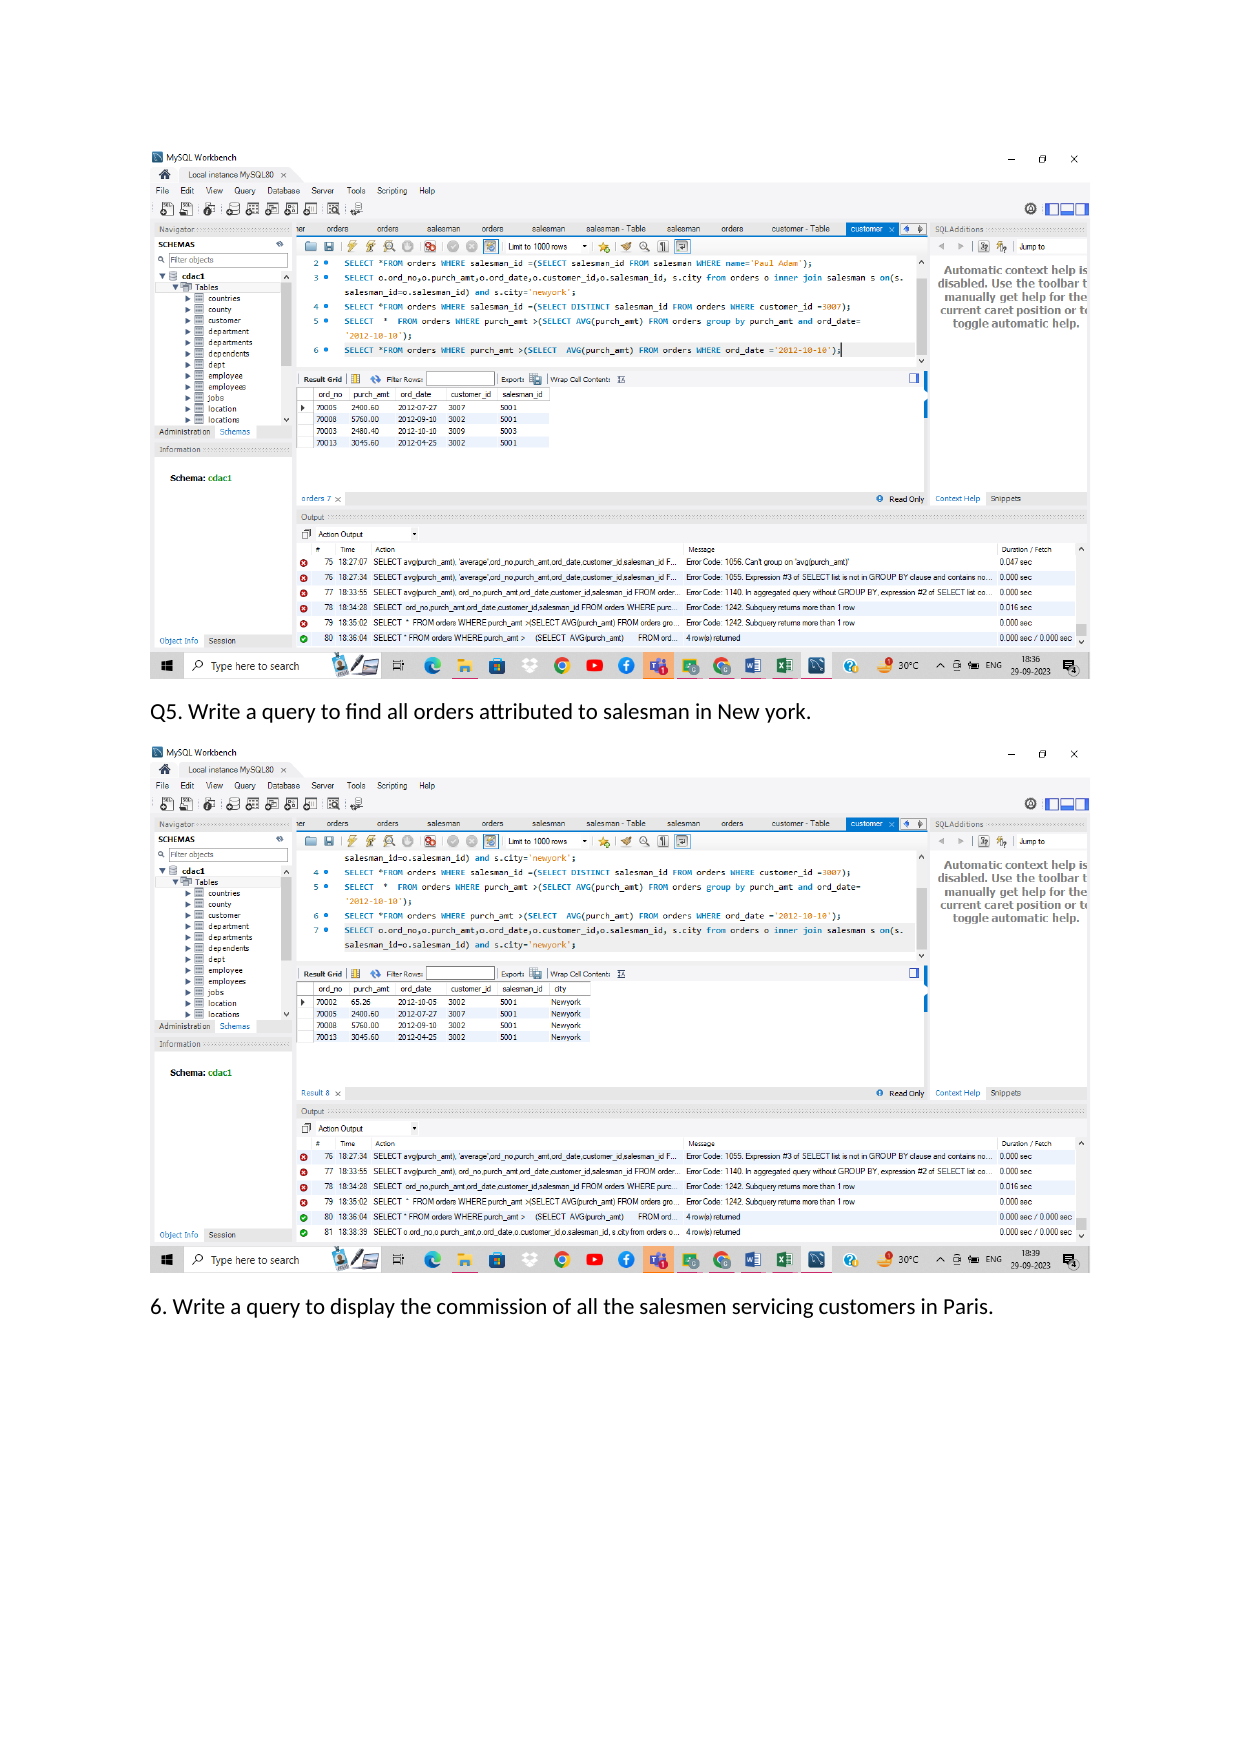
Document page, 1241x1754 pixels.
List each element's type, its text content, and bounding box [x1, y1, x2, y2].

text Q5. Write a query to find all orders attributed to salesman in New york. [150, 697, 1090, 726]
text 6. Write a query to display the commission of all the salesmen servicing customers in Paris. [150, 1292, 1090, 1320]
picture [150, 150, 1091, 679]
picture [150, 744, 1091, 1273]
